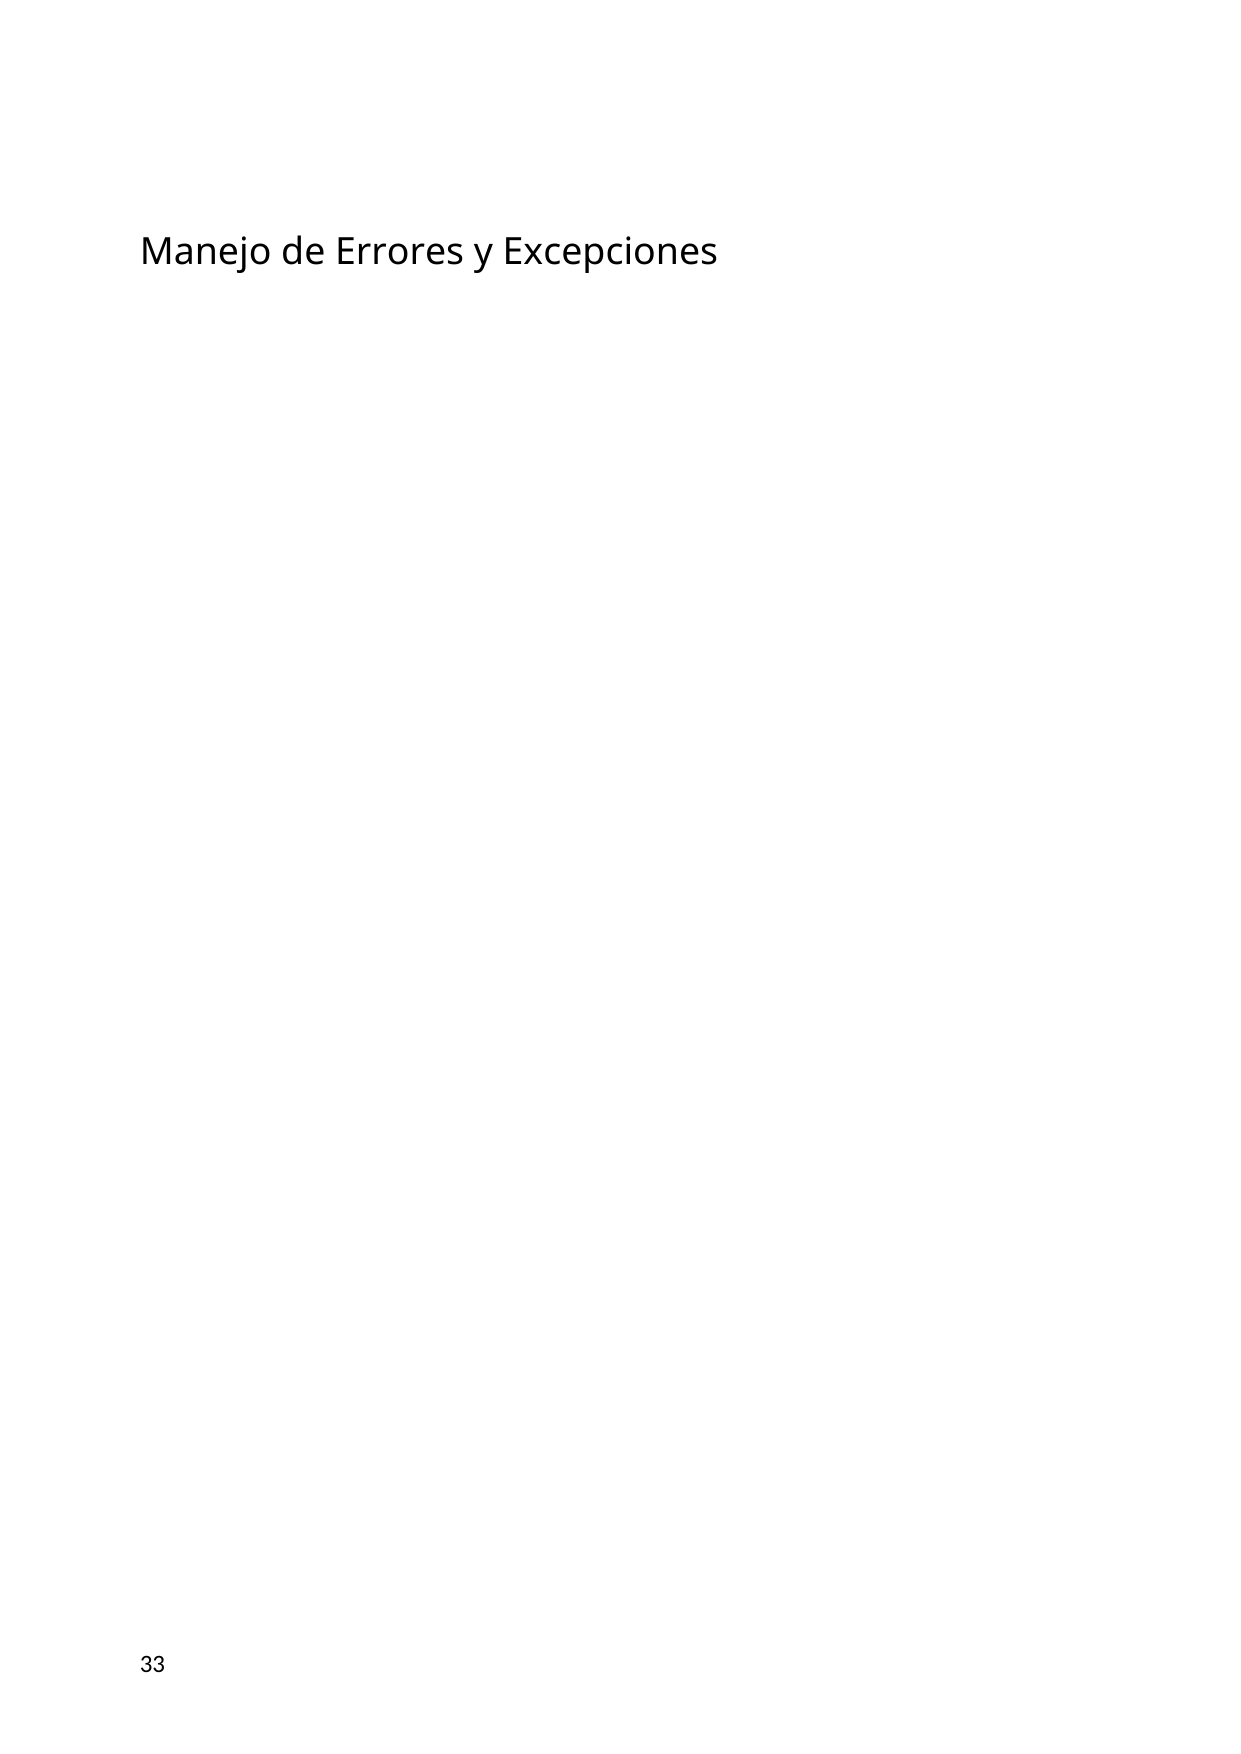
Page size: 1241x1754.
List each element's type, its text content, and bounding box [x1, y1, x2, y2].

subtitle Manejo de Errores y Excepciones [139, 225, 1101, 276]
